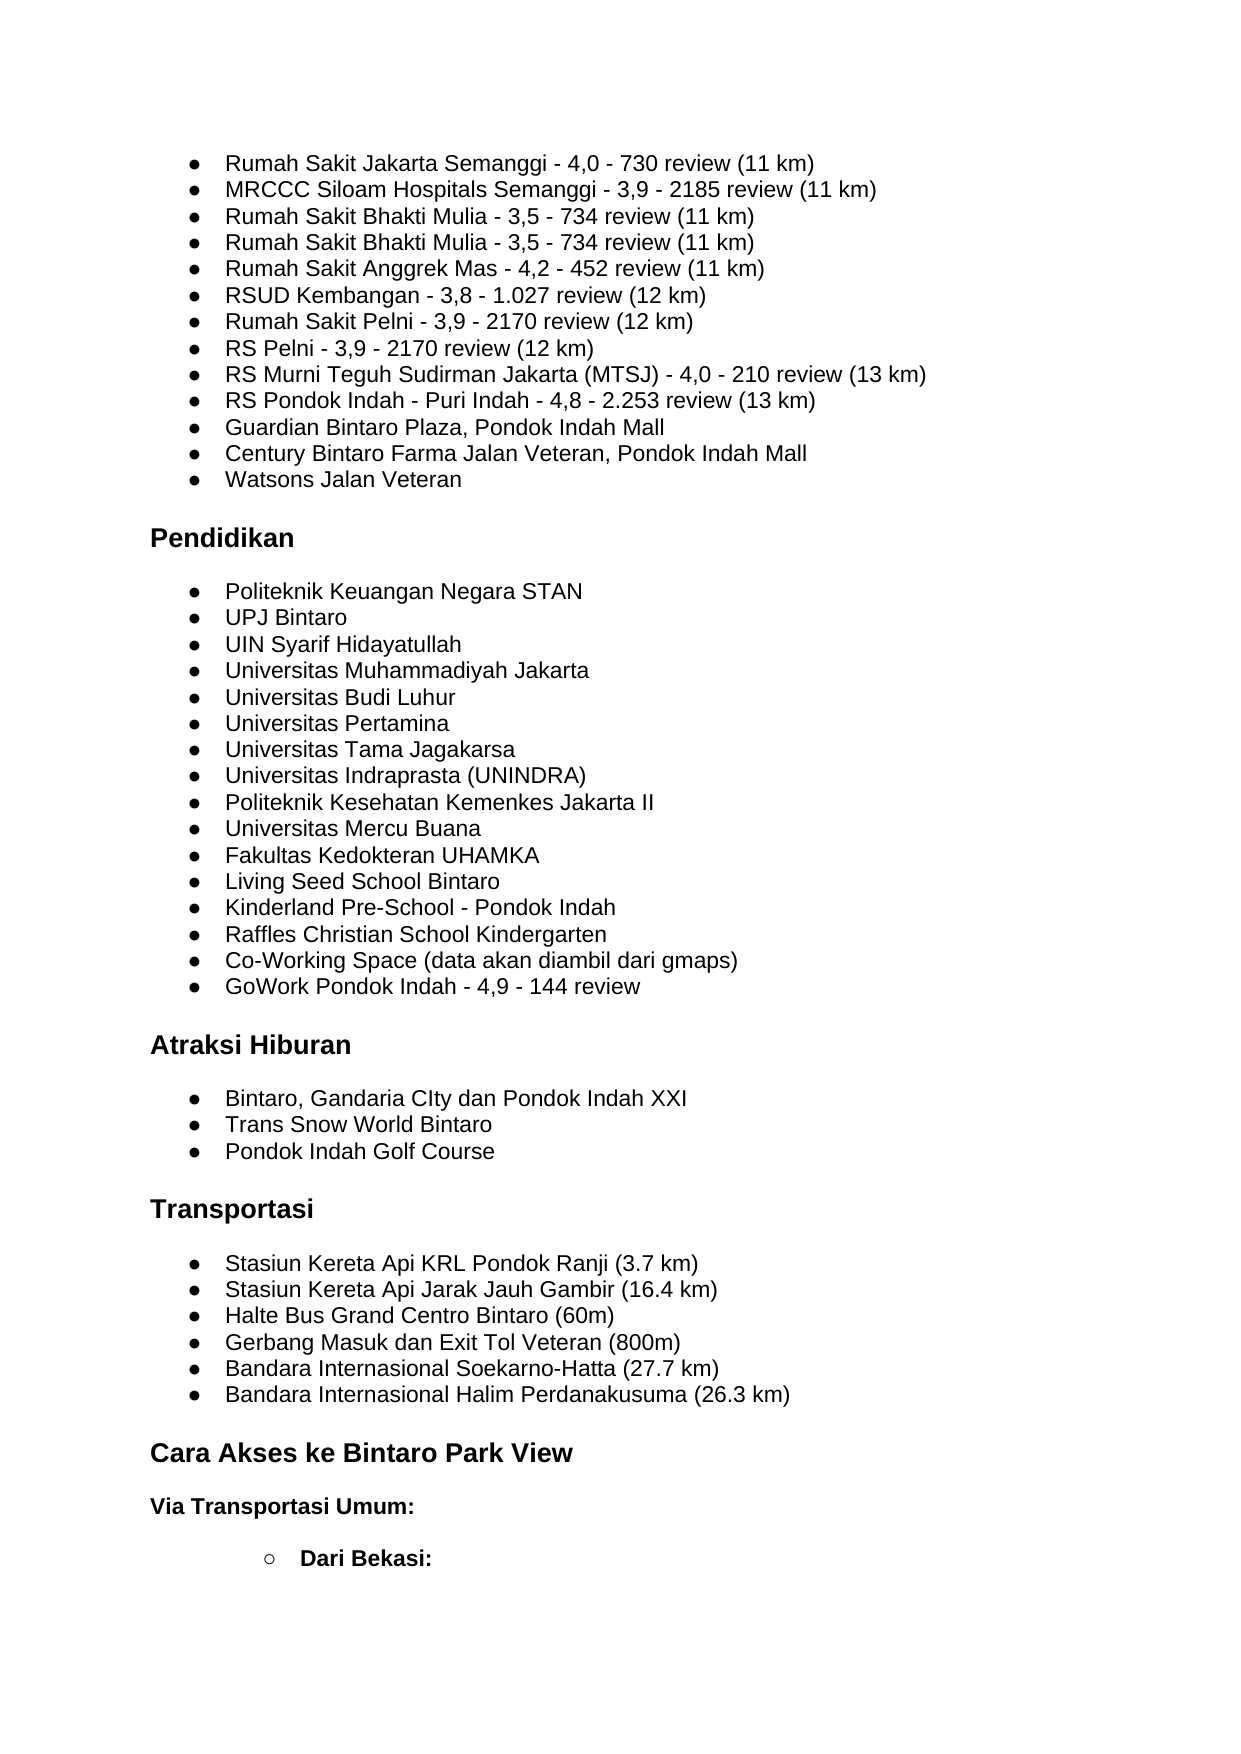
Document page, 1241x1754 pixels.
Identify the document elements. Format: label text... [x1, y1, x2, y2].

list RS Murni Teguh Sudirman Jakarta (MTSJ) - 4,0 - 210 review (13 km) [187, 361, 1090, 387]
list Century Bintaro Farma Jalan Veteran, Pondok Indah Mall [187, 440, 1090, 466]
subtitle Pendidikan [150, 522, 1090, 553]
list Rumah Sakit Bhakti Mulia - 3,5 - 734 review (11 km) [187, 229, 1090, 255]
list RS Pondok Indah - Puri Indah - 4,8 - 2.253 review (13 km) [187, 387, 1090, 413]
list UPJ Bintaro [187, 604, 1090, 631]
list Universitas Muhammadiyah Jakarta [187, 657, 1090, 683]
list Bandara Internasional Soekarno-Hatta (27.7 km) [187, 1355, 1090, 1381]
list Stasiun Kereta Api Jarak Jauh Gambir (16.4 km) [187, 1276, 1090, 1302]
list Universitas Budi Luhur [187, 683, 1090, 710]
list Trans Snow World Bintaro [187, 1111, 1090, 1138]
list Universitas Indraprasta (UNINDRA) [187, 762, 1090, 789]
list Pondok Indah Golf Course [187, 1138, 1090, 1164]
list Stasiun Kereta Api KRL Pondok Ranji (3.7 km) [187, 1249, 1090, 1276]
list Universitas Pertamina [187, 710, 1090, 736]
list Universitas Mercu Buana [187, 815, 1090, 842]
list Bintaro, Gandaria CIty dan Pondok Indah XXI [187, 1085, 1090, 1111]
list MRCCC Siloam Hospitals Semanggi - 3,9 - 2185 review (11 km) [187, 176, 1090, 203]
list Dari Bekasi: [262, 1544, 1090, 1571]
list Universitas Tama Jagakarsa [187, 736, 1090, 762]
list Bandara Internasional Halim Perdanakusuma (26.3 km) [187, 1381, 1090, 1408]
list Fakultas Kedokteran UHAMKA [187, 842, 1090, 868]
subtitle Cara Akses ke Bintaro Park View [150, 1437, 1090, 1468]
subtitle Atraksi Hiburan [150, 1029, 1090, 1060]
list Halte Bus Grand Centro Bintaro (60m) [187, 1302, 1090, 1329]
list Co-Working Space (data akan diambil dari gmaps) [187, 947, 1090, 973]
list Guardian Bintaro Plaza, Pondok Indah Mall [187, 413, 1090, 440]
list RSUD Kembangan - 3,8 - 1.027 review (12 km) [187, 282, 1090, 308]
list GoWork Pondok Indah - 4,9 - 144 review [187, 973, 1090, 1000]
list Politeknik Kesehatan Kemenkes Jakarta II [187, 789, 1090, 815]
list UIN Syarif Hidayatullah [187, 631, 1090, 657]
list Living Seed School Bintaro [187, 868, 1090, 894]
list Raffles Christian School Kindergarten [187, 921, 1090, 947]
list Rumah Sakit Anggrek Mas - 4,2 - 452 review (11 km) [187, 255, 1090, 282]
list Rumah Sakit Pelni - 3,9 - 2170 review (12 km) [187, 308, 1090, 334]
text Via Transportasi Umum: [150, 1493, 1090, 1519]
subtitle Transportasi [150, 1193, 1090, 1224]
list Rumah Sakit Jakarta Semanggi - 4,0 - 730 review (11 km) [187, 150, 1090, 176]
list Politeknik Keuangan Negara STAN [187, 578, 1090, 604]
list Watsons Jalan Veteran [187, 466, 1090, 493]
list Gerbang Masuk dan Exit Tol Veteran (800m) [187, 1329, 1090, 1355]
list RS Pelni - 3,9 - 2170 review (12 km) [187, 334, 1090, 361]
list Kinderland Pre-School - Pondok Indah [187, 894, 1090, 921]
list Rumah Sakit Bhakti Mulia - 3,5 - 734 review (11 km) [187, 203, 1090, 229]
